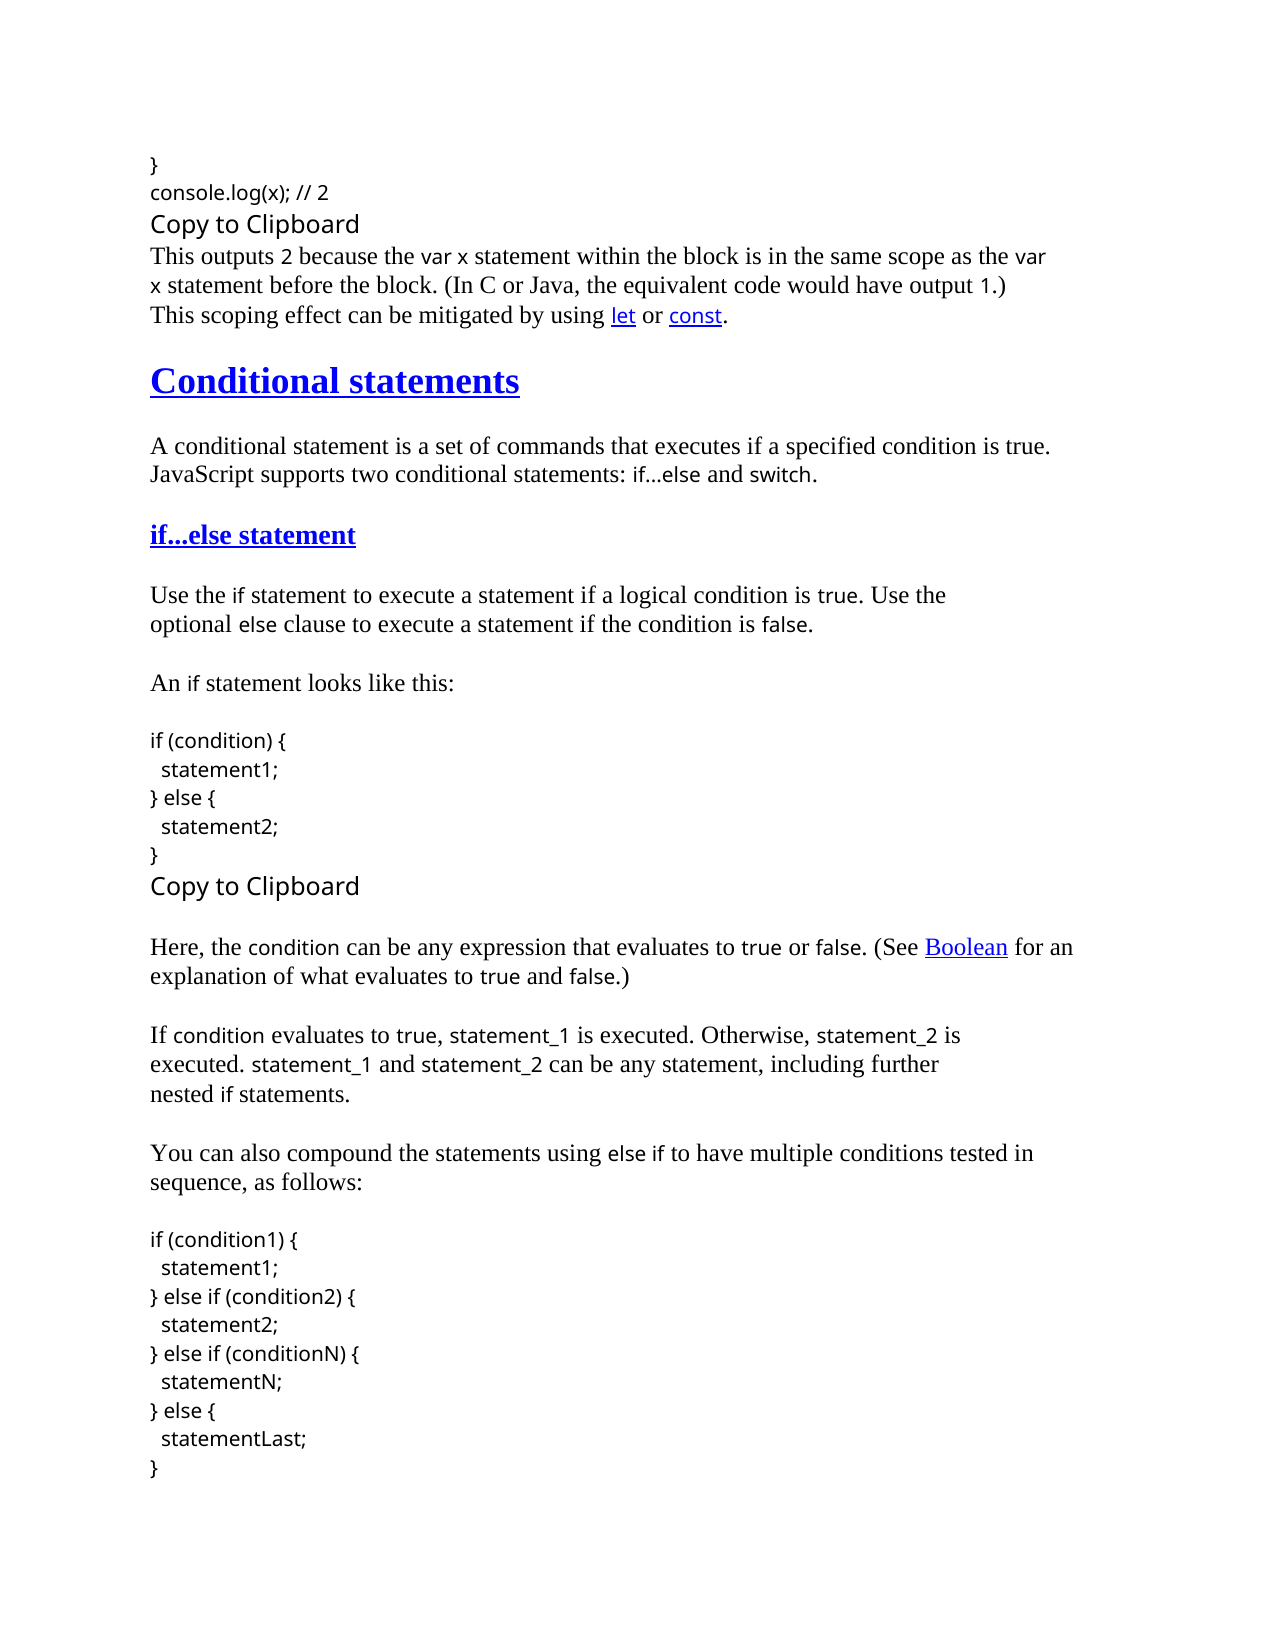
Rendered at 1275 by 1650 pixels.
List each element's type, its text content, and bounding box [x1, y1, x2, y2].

text Copy to Clipboard [150, 869, 1125, 903]
text This outputs 2 because the var x statement within the block is in the same scope as the var x statement before the block. (In C or Java, the equivalent code would have output 1.) [150, 241, 1125, 300]
text } else if (conditionN) { [150, 1339, 1125, 1367]
text statement2; [150, 1310, 1125, 1339]
text } [150, 1453, 1125, 1481]
text console.log(x); // 2 [150, 178, 1125, 207]
text } else if (condition2) { [150, 1282, 1125, 1310]
text Conditional statements [150, 358, 1125, 402]
text You can also compound the statements using else if to have multiple conditions tested in sequence, as follows: [150, 1138, 1125, 1196]
text A conditional statement is a set of commands that executes if a specified condition is true. JavaScript supports two conditional statements: if...else and switch. [150, 431, 1125, 489]
text Here, the condition can be any expression that evaluates to true or false. (See Boolean for an explanation of what evaluates to true and false.) [150, 932, 1125, 991]
text if (condition1) { [150, 1225, 1125, 1253]
text An if statement looks like this: [150, 668, 1125, 697]
text If condition evaluates to true, statement_1 is executed. Otherwise, statement_2 is executed. statement_1 and statement_2 can be any statement, including further nested if statements. [150, 1020, 1125, 1108]
text } else { [150, 1396, 1125, 1424]
text if...else statement [150, 518, 1125, 551]
text statementN; [150, 1367, 1125, 1396]
text Copy to Clipboard [150, 207, 1125, 241]
text Use the if statement to execute a statement if a logical condition is true. Use the optional else clause to execute a statement if the condition is false. [150, 580, 1125, 639]
text statement1; [150, 1253, 1125, 1282]
text } [150, 150, 1125, 178]
text if (condition) { [150, 727, 1125, 755]
text } else { [150, 783, 1125, 812]
text } [150, 840, 1125, 869]
text This scoping effect can be mitigated by using let or const. [150, 300, 1125, 329]
text statement1; [150, 755, 1125, 783]
text statementLast; [150, 1424, 1125, 1453]
text statement2; [150, 812, 1125, 840]
